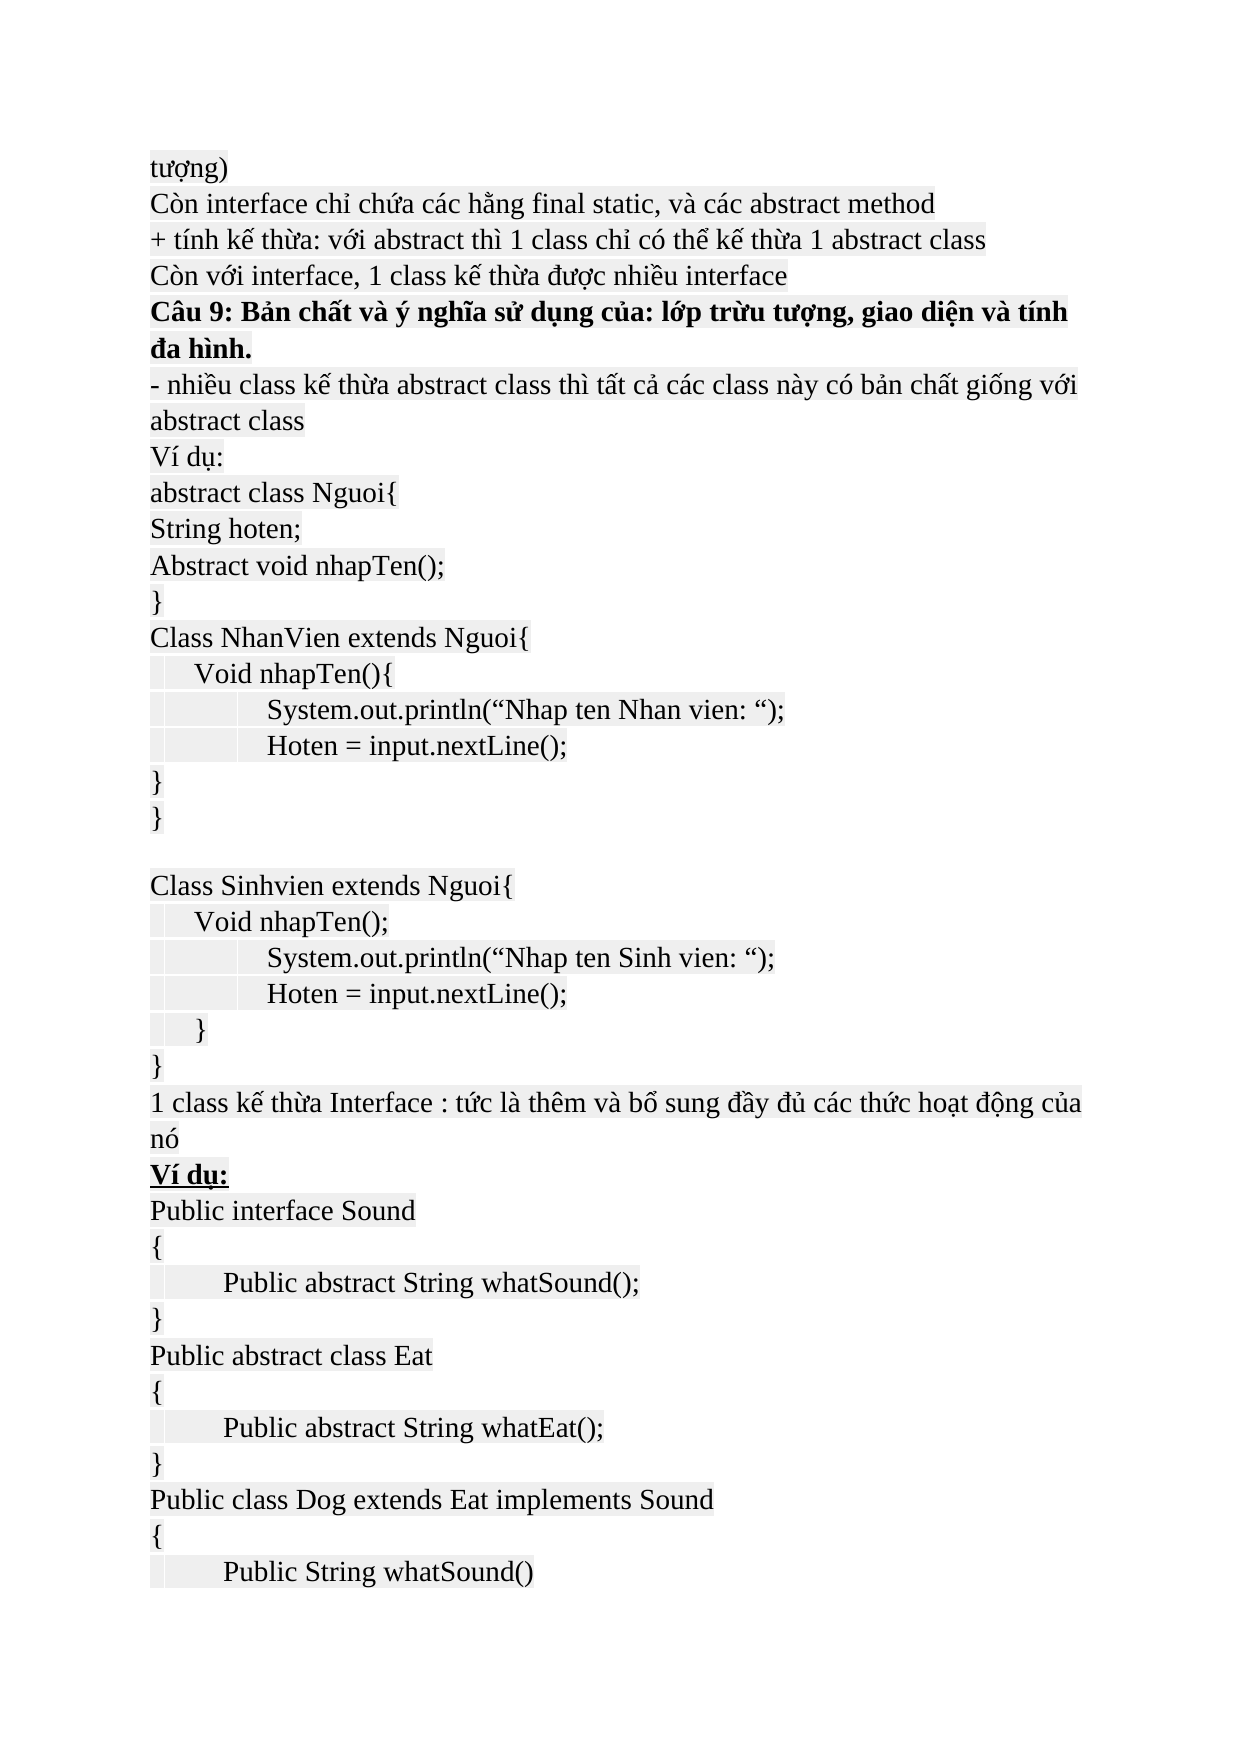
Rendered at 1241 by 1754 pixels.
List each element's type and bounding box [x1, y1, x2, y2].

text [150, 150, 1090, 1588]
